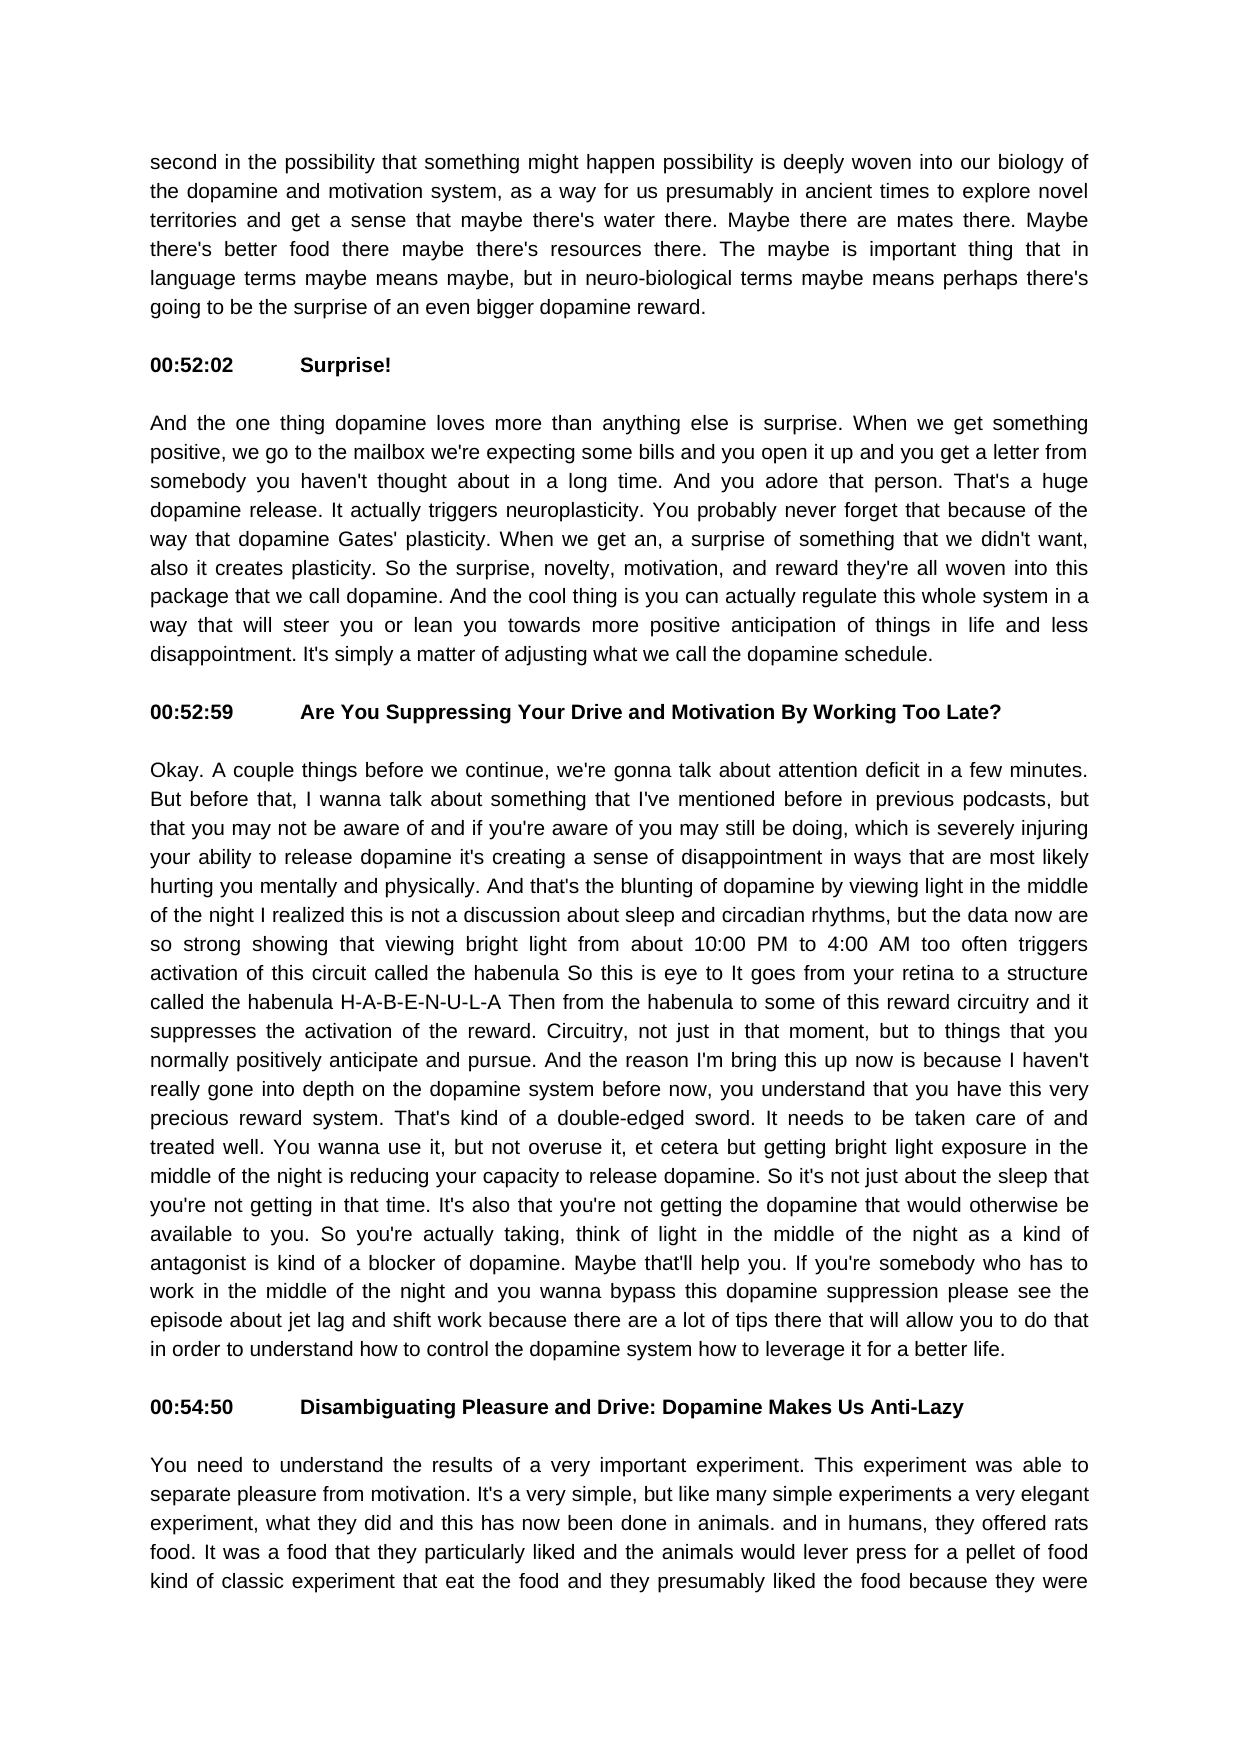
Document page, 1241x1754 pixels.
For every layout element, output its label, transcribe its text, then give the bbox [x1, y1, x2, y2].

text 00:54:50 Disambiguating Pleasure and Drive: Dopamine Makes Us Anti-Lazy [150, 1395, 1090, 1419]
text And the one thing dopamine loves more than anything else is surprise. When we get something positive, we go to the mailbox we're expecting some bills and you open it up and you get a letter from somebody you haven't thought about in a long time. And you adore that person. That's a huge dopamine release. It actually triggers neuroplasticity. You probably never forget that because of the way that dopamine Gates' plasticity. When we get an, a surprise of something that we didn't want, also it creates plasticity. So the surprise, novelty, motivation, and reward they're all woven into this package that we call dopamine. And the cool thing is you can actually regulate this whole system in a way that will steer you or lean you towards more positive anticipation of things in life and less disappointment. It's simply a matter of adjusting what we call the dopamine schedule. [150, 411, 1090, 666]
text Okay. A couple things before we continue, we're gonna talk about attention deficit in a few minutes. But before that, I wanna talk about something that I've mentioned before in previous podcasts, but that you may not be aware of and if you're aware of you may still be doing, which is severely injuring your ability to release dopamine it's creating a sense of disappointment in ways that are most likely hurting you mentally and physically. And that's the blunting of dopamine by viewing light in the middle of the night I realized this is not a discussion about sleep and circadian rhythms, but the data now are so strong showing that viewing bright light from about 10:00 PM to 4:00 AM too often triggers activation of this circuit called the habenula So this is eye to It goes from your retina to a structure called the habenula H-A-B-E-N-U-L-A Then from the habenula to some of this reward circuitry and it suppresses the activation of the reward. Circuitry, not just in that moment, but to things that you normally positively anticipate and pursue. And the reason I'm bring this up now is because I haven't really gone into depth on the dopamine system before now, you understand that you have this very precious reward system. That's kind of a double-edged sword. It needs to be taken care of and treated well. You wanna use it, but not overuse it, et cetera but getting bright light exposure in the middle of the night is reducing your capacity to release dopamine. So it's not just about the sleep that you're not getting in that time. It's also that you're not getting the dopamine that would otherwise be available to you. So you're actually taking, think of light in the middle of the night as a kind of antagonist is kind of a blocker of dopamine. Maybe that'll help you. If you're somebody who has to work in the middle of the night and you wanna bypass this dopamine suppression please see the episode about jet lag and shift work because there are a lot of tips there that will allow you to do that in order to understand how to control the dopamine system how to leverage it for a better life. [150, 758, 1090, 1361]
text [150, 150, 1090, 319]
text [150, 1453, 1090, 1593]
text 00:52:59 Are You Suppressing Your Drive and Motivation By Working Too Late? [150, 700, 1090, 724]
text 00:52:02 Surprise! [150, 353, 1090, 377]
